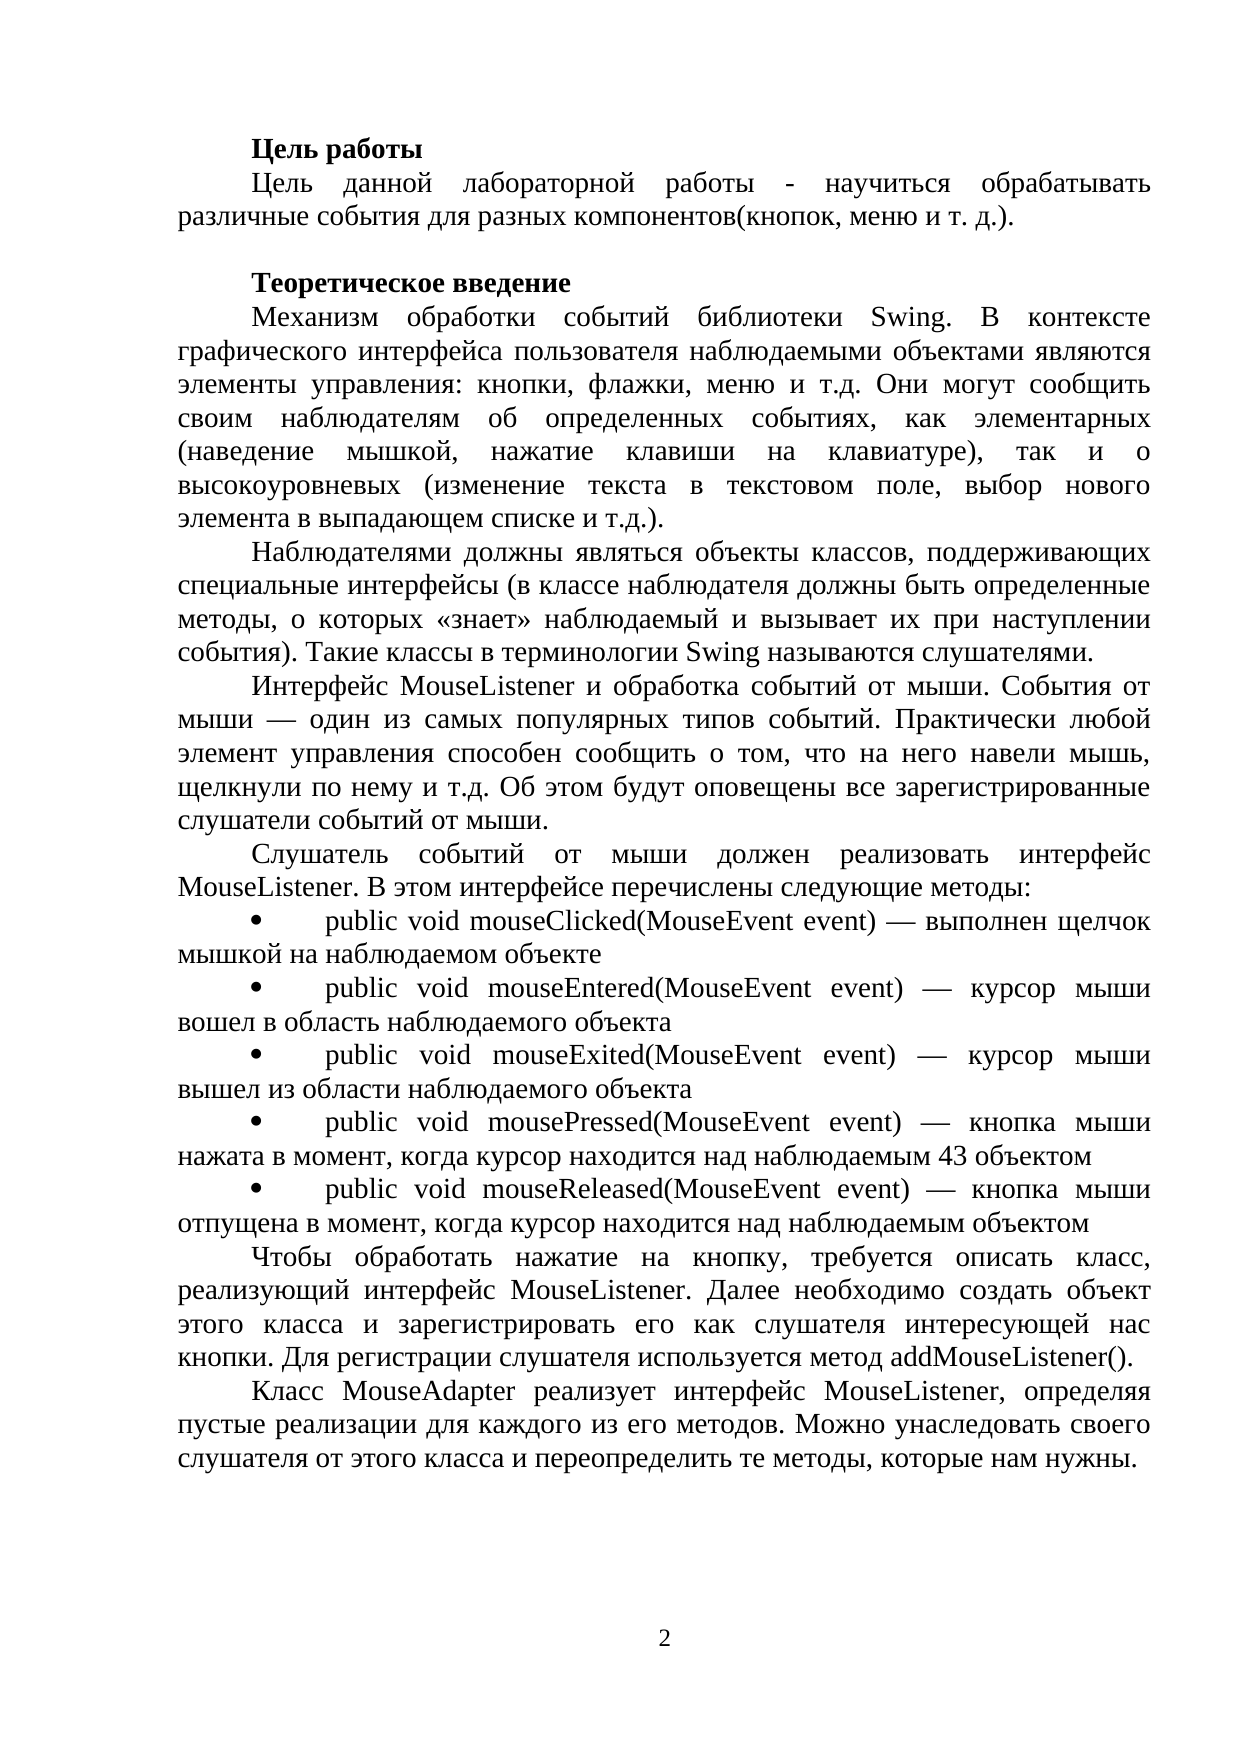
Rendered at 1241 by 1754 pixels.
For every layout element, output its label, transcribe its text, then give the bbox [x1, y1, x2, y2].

list public void mouseClicked(MouseEvent event) — выполнен щелчок мышкой на наблюдаемом объекте [177, 903, 1152, 970]
text Теоретическое введение [251, 266, 1152, 299]
text Слушатель событий от мыши должен реализовать интерфейс MouseListener. В этом интерфейсе перечислены следующие методы: [177, 836, 1152, 903]
text Цель работы [251, 131, 1152, 165]
list public void mouseReleased(MouseEvent event) — кнопка мыши отпущена в момент, когда курсор находится над наблюдаемым объектом [177, 1172, 1152, 1239]
list public void mouseExited(MouseEvent event) — курсор мыши вышел из области наблюдаемого объекта [177, 1037, 1152, 1104]
list public void mousePressed(MouseEvent event) — кнопка мыши нажата в момент, когда курсор находится над наблюдаемым 43 объектом [177, 1104, 1152, 1172]
text Цель данной лабораторной работы - научиться обрабатывать различные события для разных компонентов(кнопок, меню и т. д.). [177, 165, 1152, 232]
list public void mouseEntered(MouseEvent event) — курсор мыши вошел в область наблюдаемого объекта [177, 970, 1152, 1037]
text Чтобы обработать нажатие на кнопку, требуется описать класс, реализующий интерфейс MouseListener. Далее необходимо создать объект этого класса и зарегистрировать его как слушателя интересующей нас кнопки. Для регистрации слушателя используется метод addMouseListener(). [177, 1239, 1152, 1373]
text Интерфейс MouseListener и обработка событий от мыши. События от мыши — один из самых популярных типов событий. Практически любой элемент управления способен сообщить о том, что на него навели мышь, щелкнули по нему и т.д. Об этом будут оповещены все зарегистрированные слушатели событий от мыши. [177, 668, 1152, 836]
text Механизм обработки событий библиотеки Swing. В контексте графического интерфейса пользователя наблюдаемыми объектами являются элементы управления: кнопки, флажки, меню и т.д. Они могут сообщить своим наблюдателям об определенных событиях, как элементарных (наведение мышкой, нажатие клавиши на клавиатуре), так и о высокоуровневых (изменение текста в текстовом поле, выбор нового элемента в выпадающем списке и т.д.). [177, 299, 1152, 534]
text Класс MouseAdapter реализует интерфейс MouseListener, определяя пустые реализации для каждого из его методов. Можно унаследовать своего слушателя от этого класса и переопределить те методы, которые нам нужны. [177, 1373, 1152, 1473]
text Наблюдателями должны являться объекты классов, поддерживающих специальные интерфейсы (в классе наблюдателя должны быть определенные методы, о которых «знает» наблюдаемый и вызывает их при наступлении события). Такие классы в терминологии Swing называются слушателями. [177, 534, 1152, 668]
